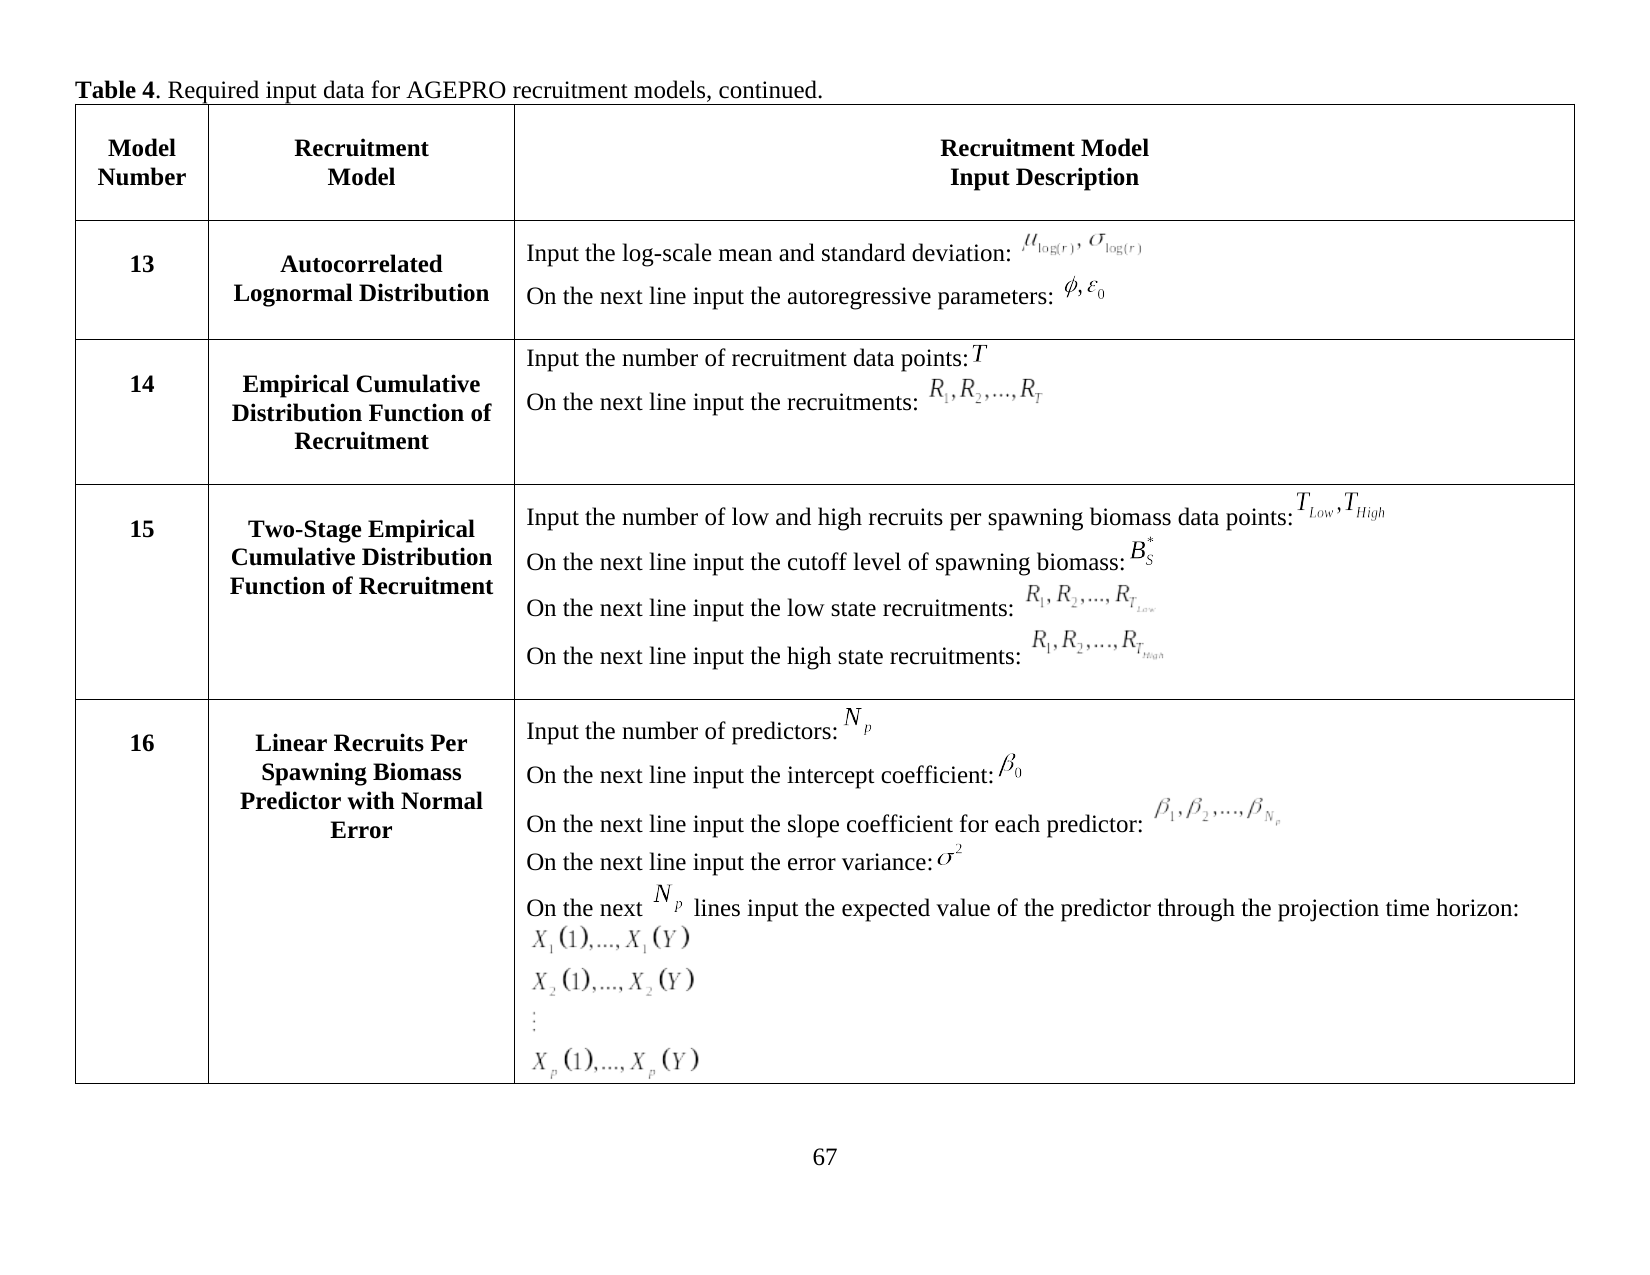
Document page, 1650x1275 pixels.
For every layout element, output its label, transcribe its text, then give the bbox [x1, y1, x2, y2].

table_header Recruitment Model Input Description [515, 105, 1574, 220]
table_cell Empirical Cumulative Distribution Function of Recruitment [209, 340, 514, 484]
text Table 4. Required input data for AGEPRO recruitment models, continued. [75, 75, 1575, 104]
table_cell 14 [76, 340, 208, 484]
table_cell 13 [76, 221, 208, 339]
table_header Model Number [76, 105, 208, 220]
table_cell 15 [76, 485, 208, 699]
table_cell Autocorrelated Lognormal Distribution [209, 221, 514, 339]
table_cell Input the log-scale mean and standard deviation: On the next line input the autoregressive parameters: [515, 221, 1574, 339]
table_header Recruitment Model [209, 105, 514, 220]
table_cell Input the number of low and high recruits per spawning biomass data points: On the next line input the cutoff level of spawning biomass: On the next line input the low state recruitments: On the next line input the high state recruitments: [515, 485, 1574, 699]
table_cell Two-Stage Empirical Cumulative Distribution Function of Recruitment [209, 485, 514, 699]
table_cell Input the number of predictors: On the next line input the intercept coefficient: On the next line input the slope coefficient for each predictor: On the next line input the error variance: On the next lines input the expected value of the predictor through the projection time horizon: [515, 700, 1574, 1083]
table_cell 16 [76, 700, 208, 1083]
table_cell Linear Recruits Per Spawning Biomass Predictor with Normal Error [209, 700, 514, 1083]
table_cell Input the number of recruitment data points: On the next line input the recruitments: [515, 340, 1574, 484]
